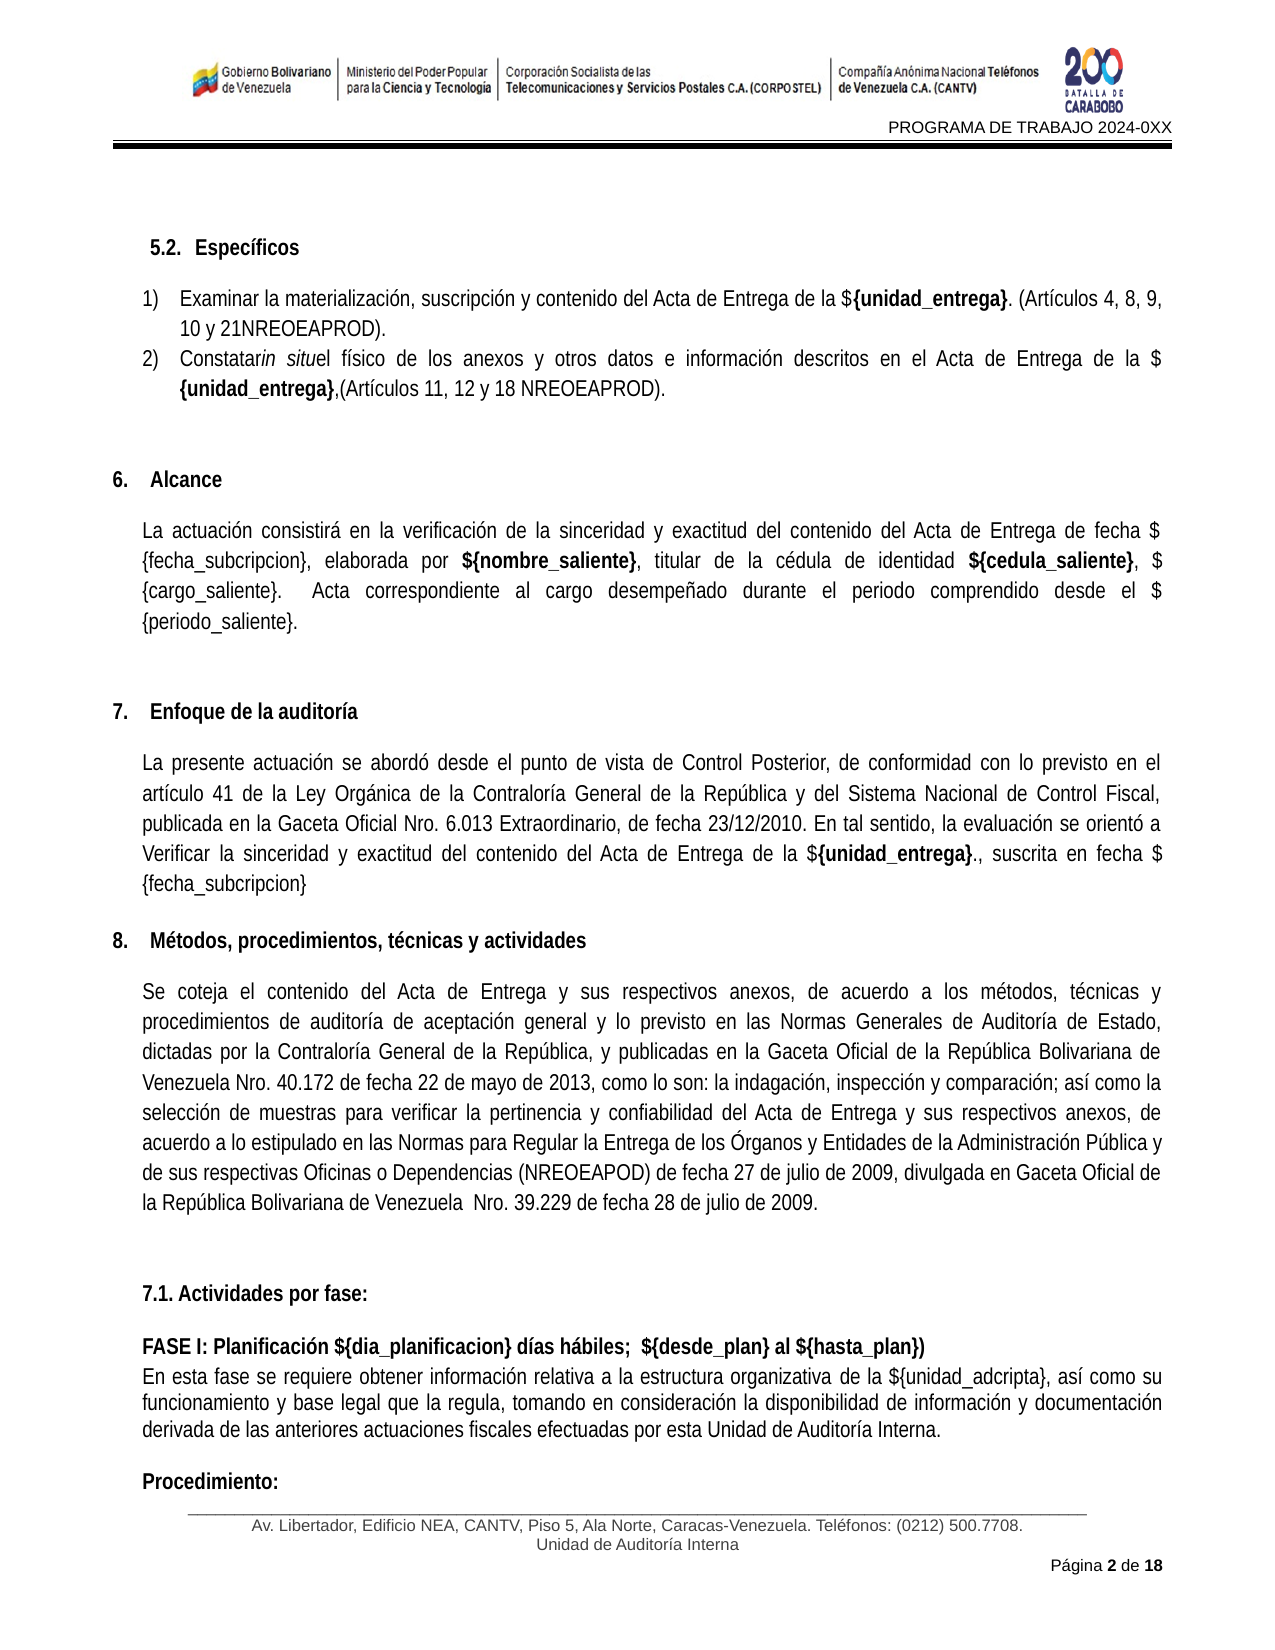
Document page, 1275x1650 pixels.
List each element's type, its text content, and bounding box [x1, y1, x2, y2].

text La presente actuación se abordó desde el punto de vista de Control Posterior, de conformidad con lo previsto en el artículo 41 de la Ley Orgánica de la Contraloría General de la República y del Sistema Nacional de Control Fiscal, publicada en la Gaceta Oficial Nro. 6.013 Extraordinario, de fecha 23/12/2010. En tal sentido, la evaluación se orientó a Verificar la sinceridad y exactitud del contenido del Acta de Entrega de la ${unidad_entrega}., suscrita en fecha ${fecha_subcripcion} [142, 749, 1162, 897]
text FASE I: Planificación ${dia_planificacion} días hábiles; ${desde_plan} al ${hasta_plan}) [112, 1333, 1162, 1359]
picture [181, 43, 1124, 113]
text Se coteja el contenido del Acta de Entrega y sus respectivos anexos, de acuerdo a los métodos, técnicas y procedimientos de auditoría de aceptación general y lo previsto en las Normas Generales de Auditoría de Estado, dictadas por la Contraloría General de la República, y publicadas en la Gaceta Oficial de la República Bolivariana de Venezuela Nro. 40.172 de fecha 22 de mayo de 2013, como lo son: la indagación, inspección y comparación; así como la selección de muestras para verificar la pertinencia y confiabilidad del Acta de Entrega y sus respectivos anexos, de acuerdo a lo estipulado en las Normas para Regular la Entrega de los Órganos y Entidades de la Administración Pública y de sus respectivas Oficinas o Dependencias (NREOEAPOD) de fecha 27 de julio de 2009, divulgada en Gaceta Oficial de la República Bolivariana de Venezuela Nro. 39.229 de fecha 28 de julio de 2009. [142, 978, 1162, 1216]
text 7.1. Actividades por fase: [142, 1280, 1162, 1306]
list Específicos [150, 234, 1162, 260]
text Procedimiento: [142, 1468, 1162, 1494]
list Constatarin situel físico de los anexos y otros datos e información descritos en el Acta de Entrega de la ${unidad_entrega},(Artículos 11, 12 y 18 NREOEAPROD). [142, 345, 1162, 402]
list Alcance [112, 466, 1162, 492]
list Métodos, procedimientos, técnicas y actividades [112, 927, 1162, 953]
text En esta fase se requiere obtener información relativa a la estructura organizativa de la ${unidad_adcripta}, así como su funcionamiento y base legal que la regula, tomando en consideración la disponibilidad de información y documentación derivada de las anteriores actuaciones fiscales efectuadas por esta Unidad de Auditoría Interna. [142, 1363, 1162, 1442]
text La actuación consistirá en la verificación de la sinceridad y exactitud del contenido del Acta de Entrega de fecha ${fecha_subcripcion}, elaborada por ${nombre_saliente}, titular de la cédula de identidad ${cedula_saliente}, ${cargo_saliente}. Acta correspondiente al cargo desempeñado durante el periodo comprendido desde el ${periodo_saliente}. [142, 517, 1162, 634]
list Enfoque de la auditoría [112, 698, 1162, 725]
list Examinar la materialización, suscripción y contenido del Acta de Entrega de la ${unidad_entrega}. (Artículos 4, 8, 9, 10 y 21NREOEAPROD). [142, 285, 1162, 341]
